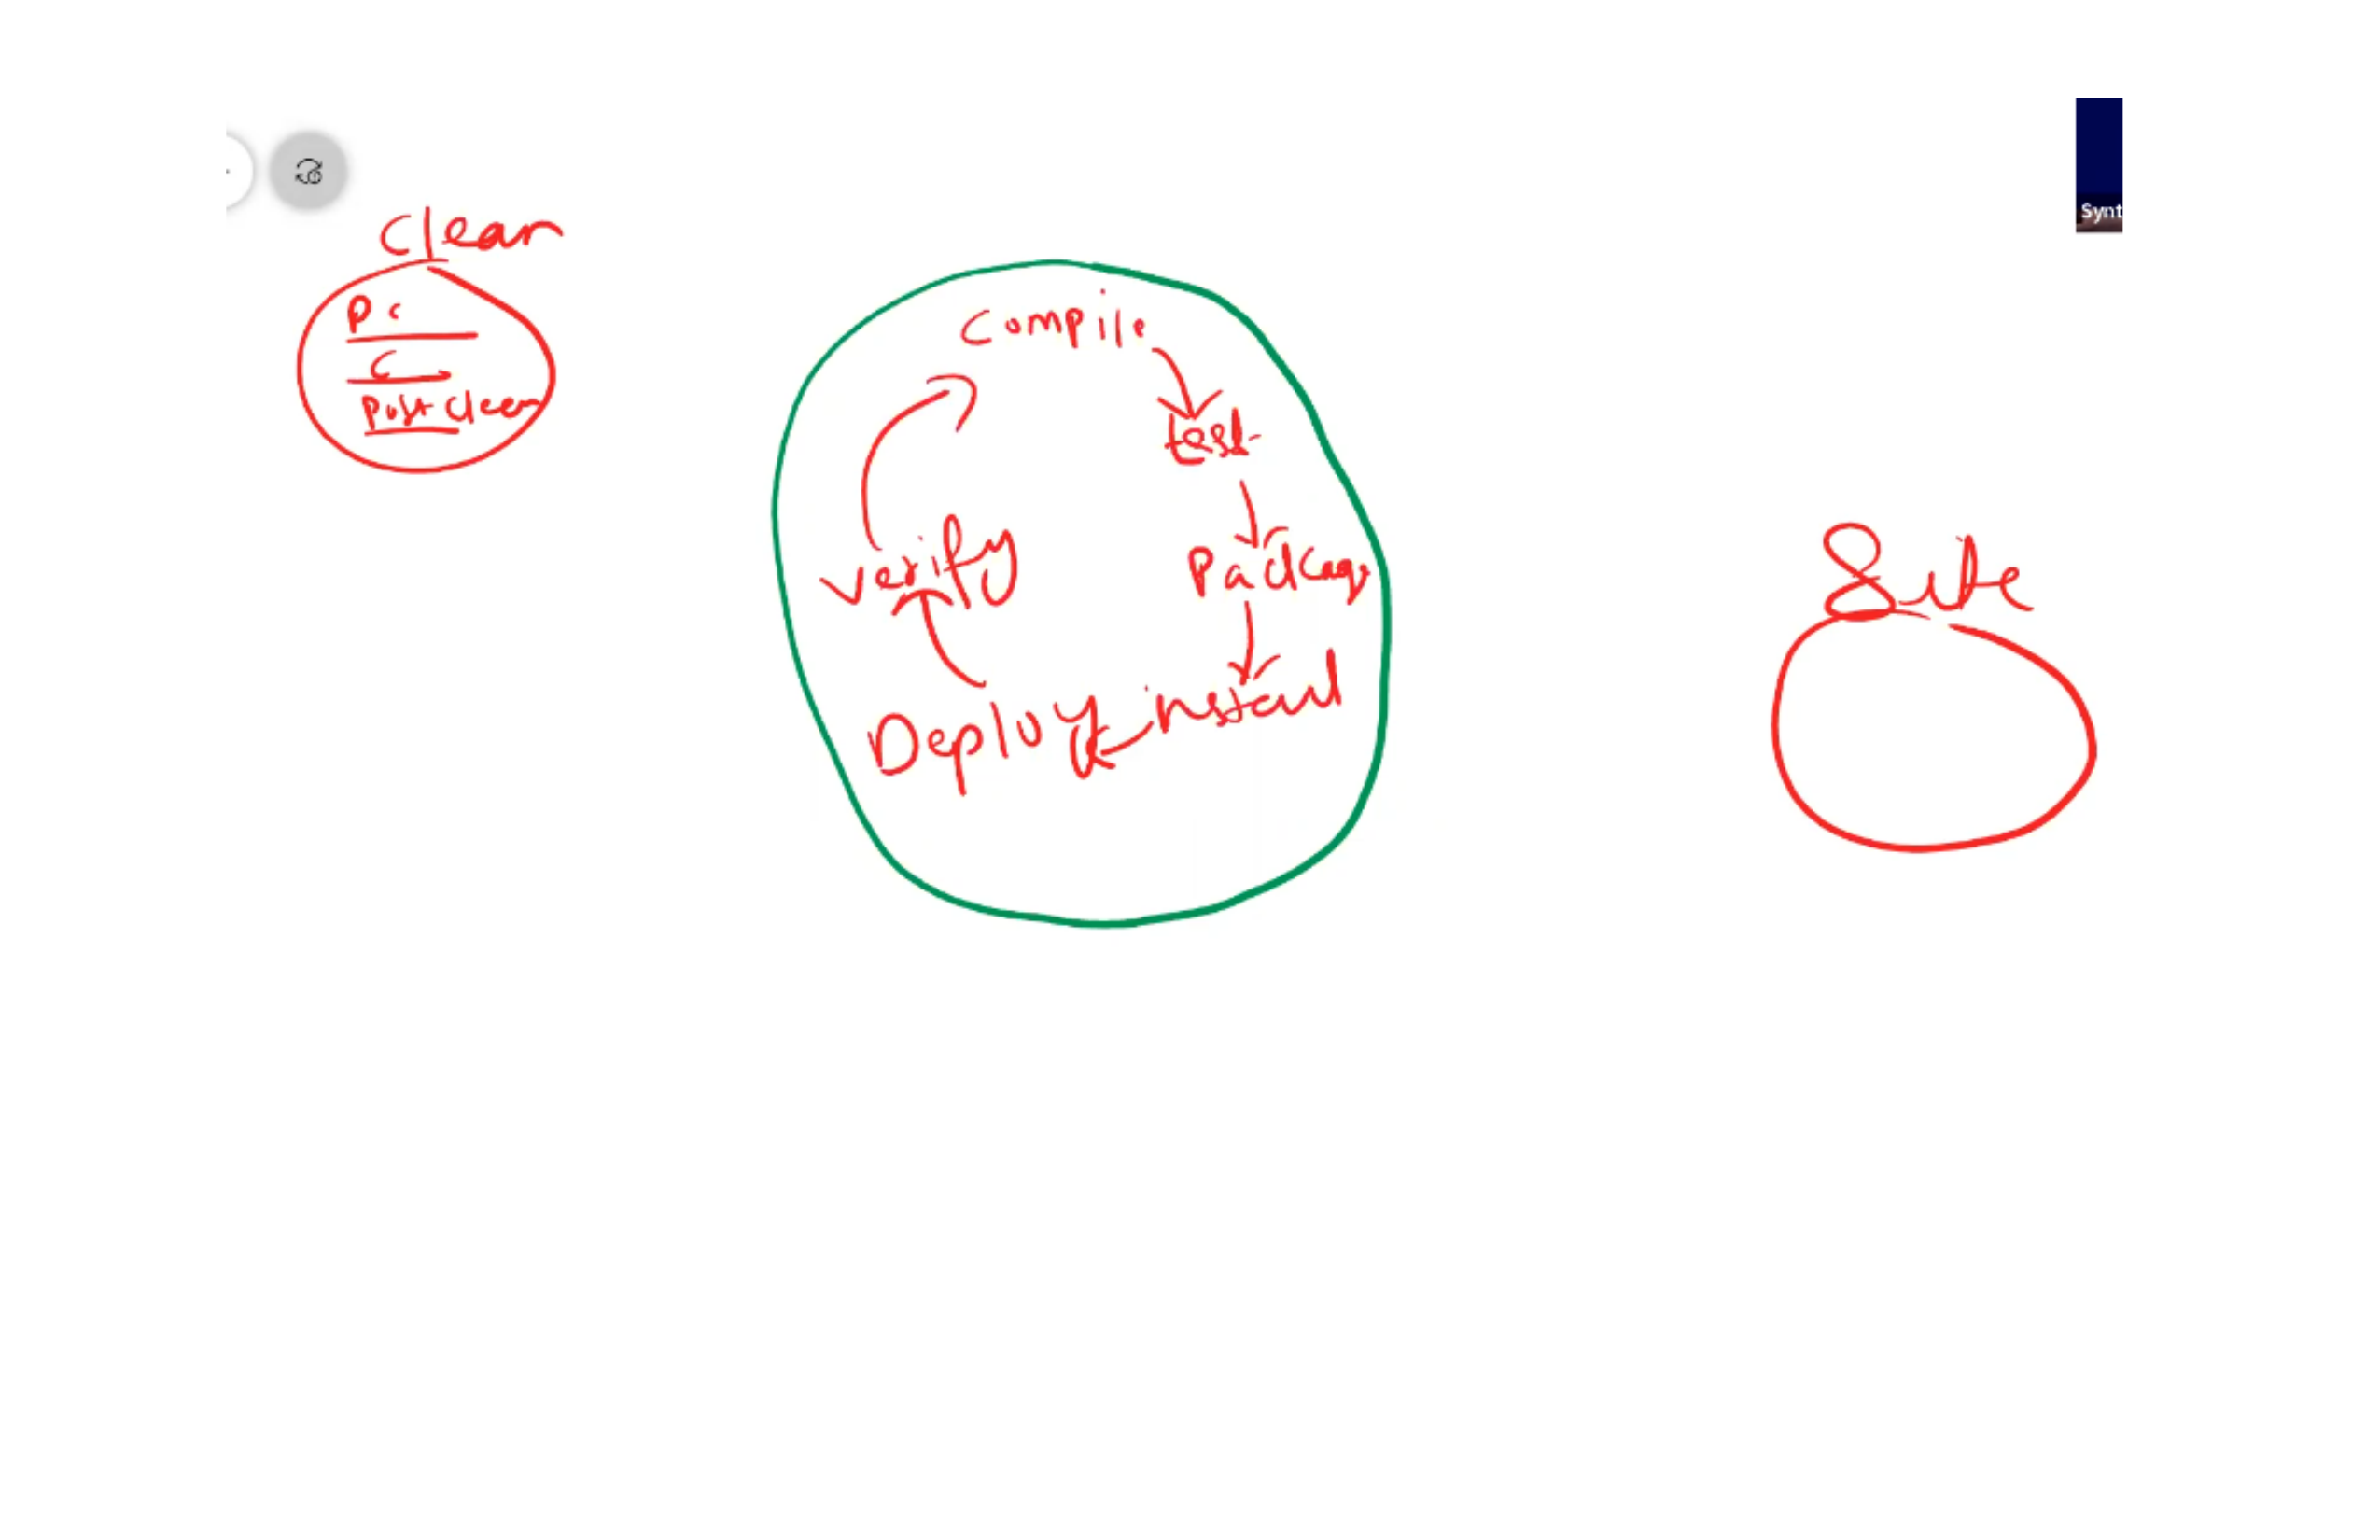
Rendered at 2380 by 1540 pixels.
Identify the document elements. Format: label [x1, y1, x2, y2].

picture [224, 98, 2120, 956]
